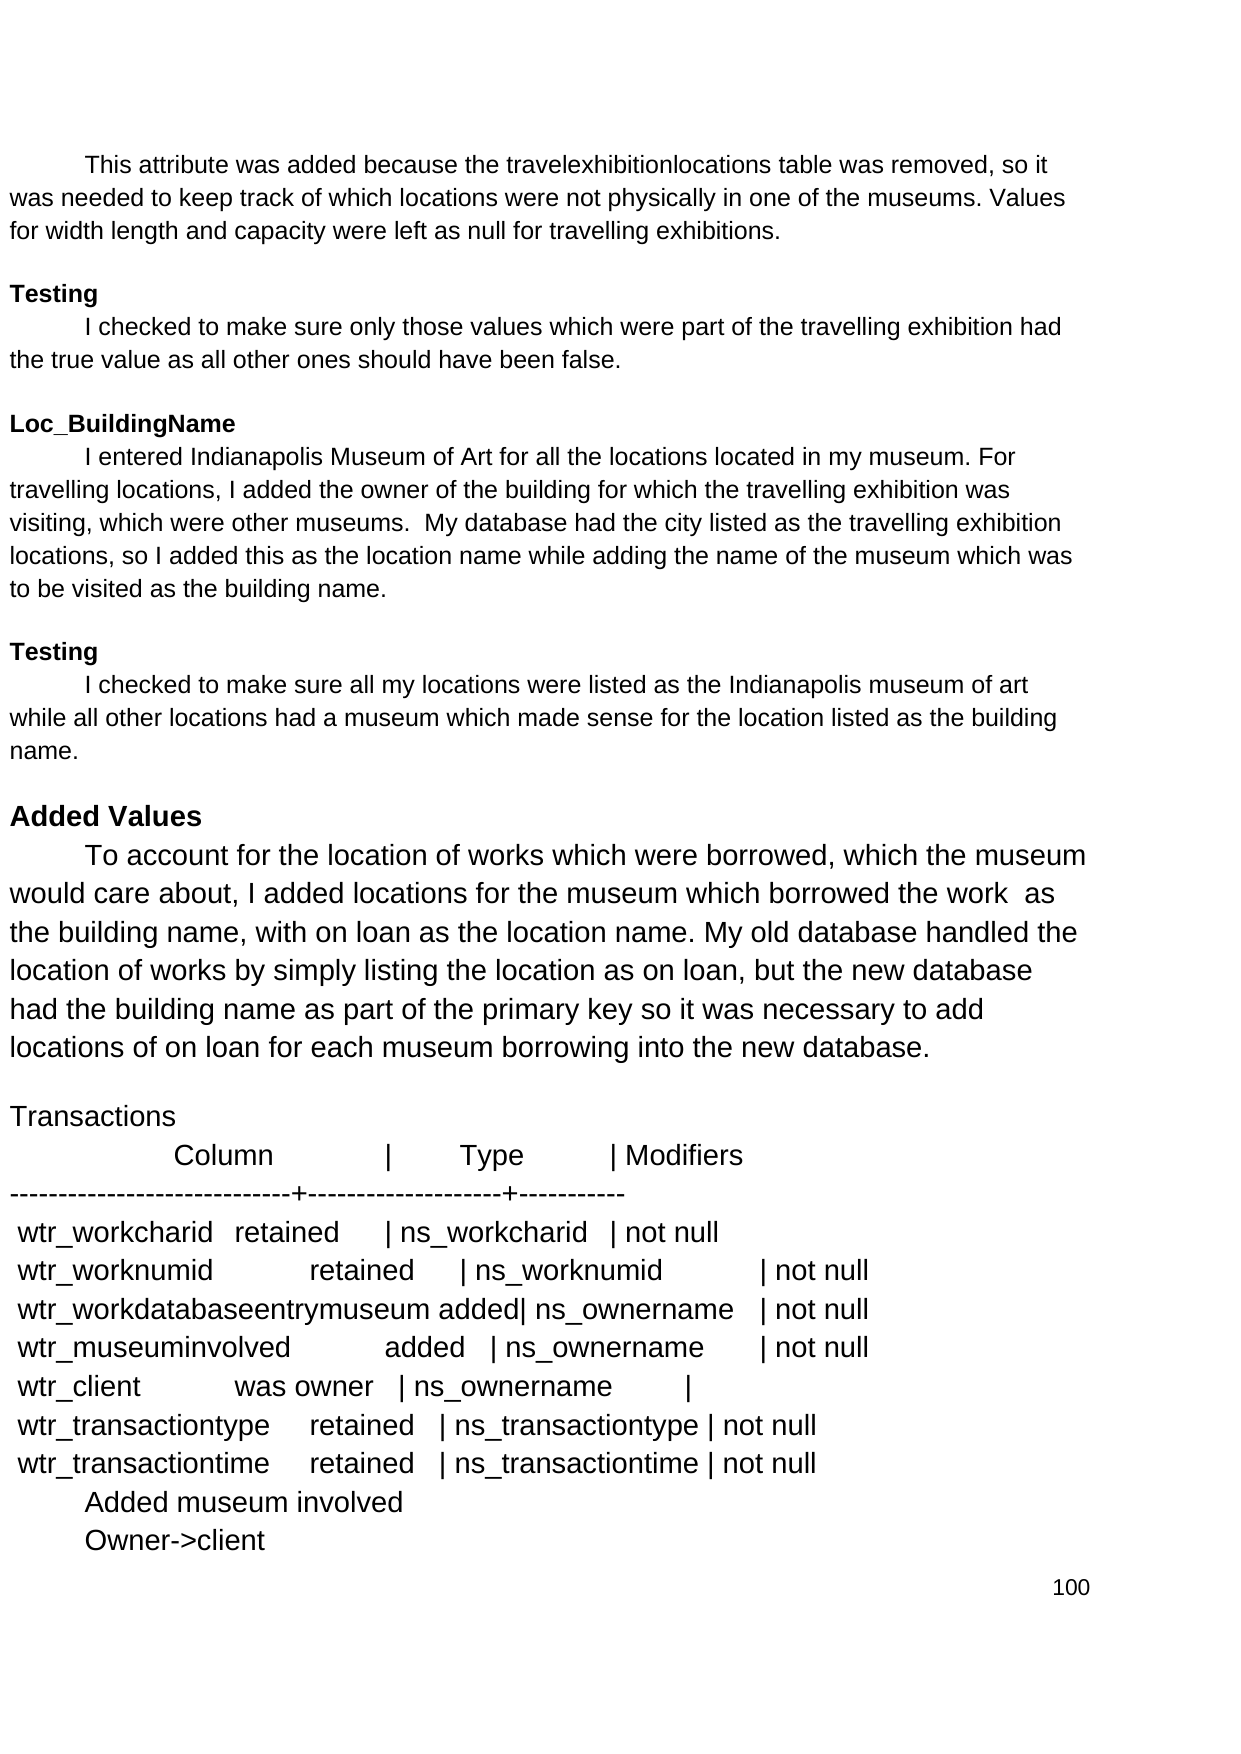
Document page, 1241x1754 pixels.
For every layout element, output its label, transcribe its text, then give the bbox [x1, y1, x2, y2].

text Testing [9, 637, 1090, 666]
text To account for the location of works which were borrowed, which the museum would care about, I added locations for the museum which borrowed the work as the building name, with on loan as the location name. My old database handled the location of works by simply listing the location as on loan, but the new database had the building name as part of the primary key so it was necessary to add locations of on loan for each museum borrowing into the new database. [9, 838, 1090, 1064]
text Owner->client [9, 1523, 1090, 1557]
text wtr_client was owner | ns_ownername | [9, 1369, 1090, 1402]
text Added museum involved [9, 1484, 1090, 1518]
text Transactions [9, 1099, 1090, 1133]
text Added Values [9, 799, 1090, 833]
text -----------------------------+--------------------+----------- [9, 1176, 1090, 1210]
text I checked to make sure only those values which were part of the travelling exhibition had the true value as all other ones should have been false. [9, 312, 1090, 374]
text Loc_BuildingName [9, 408, 1090, 437]
text Column | Type | Modifiers [9, 1138, 1090, 1171]
text wtr_museuminvolved added | ns_ownername | not null [9, 1330, 1090, 1364]
text wtr_transactiontime retained | ns_transactiontime | not null [9, 1446, 1090, 1479]
text wtr_workcharid retained | ns_workcharid | not null [9, 1215, 1090, 1248]
text I entered Indianapolis Museum of Art for all the locations located in my museum. For travelling locations, I added the owner of the building for which the travelling exhibition was visiting, which were other museums. My database had the city listed as the travelling exhibition locations, so I added this as the location name while adding the name of the museum which was to be visited as the building name. [9, 442, 1090, 602]
text This attribute was added because the travelexhibitionlocations table was removed, so it was needed to keep track of which locations were not physically in one of the museums. Values for width length and capacity were left as null for travelling exhibitions. [9, 150, 1090, 245]
text wtr_workdatabaseentrymuseum added| ns_ownername | not null [9, 1292, 1090, 1325]
text Testing [9, 279, 1090, 308]
text wtr_worknumid retained | ns_worknumid | not null [9, 1253, 1090, 1287]
text I checked to make sure all my locations were listed as the Indianapolis museum of art while all other locations had a museum which made sense for the location listed as the building name. [9, 670, 1090, 765]
text wtr_transactiontype retained | ns_transactiontype | not null [9, 1407, 1090, 1441]
